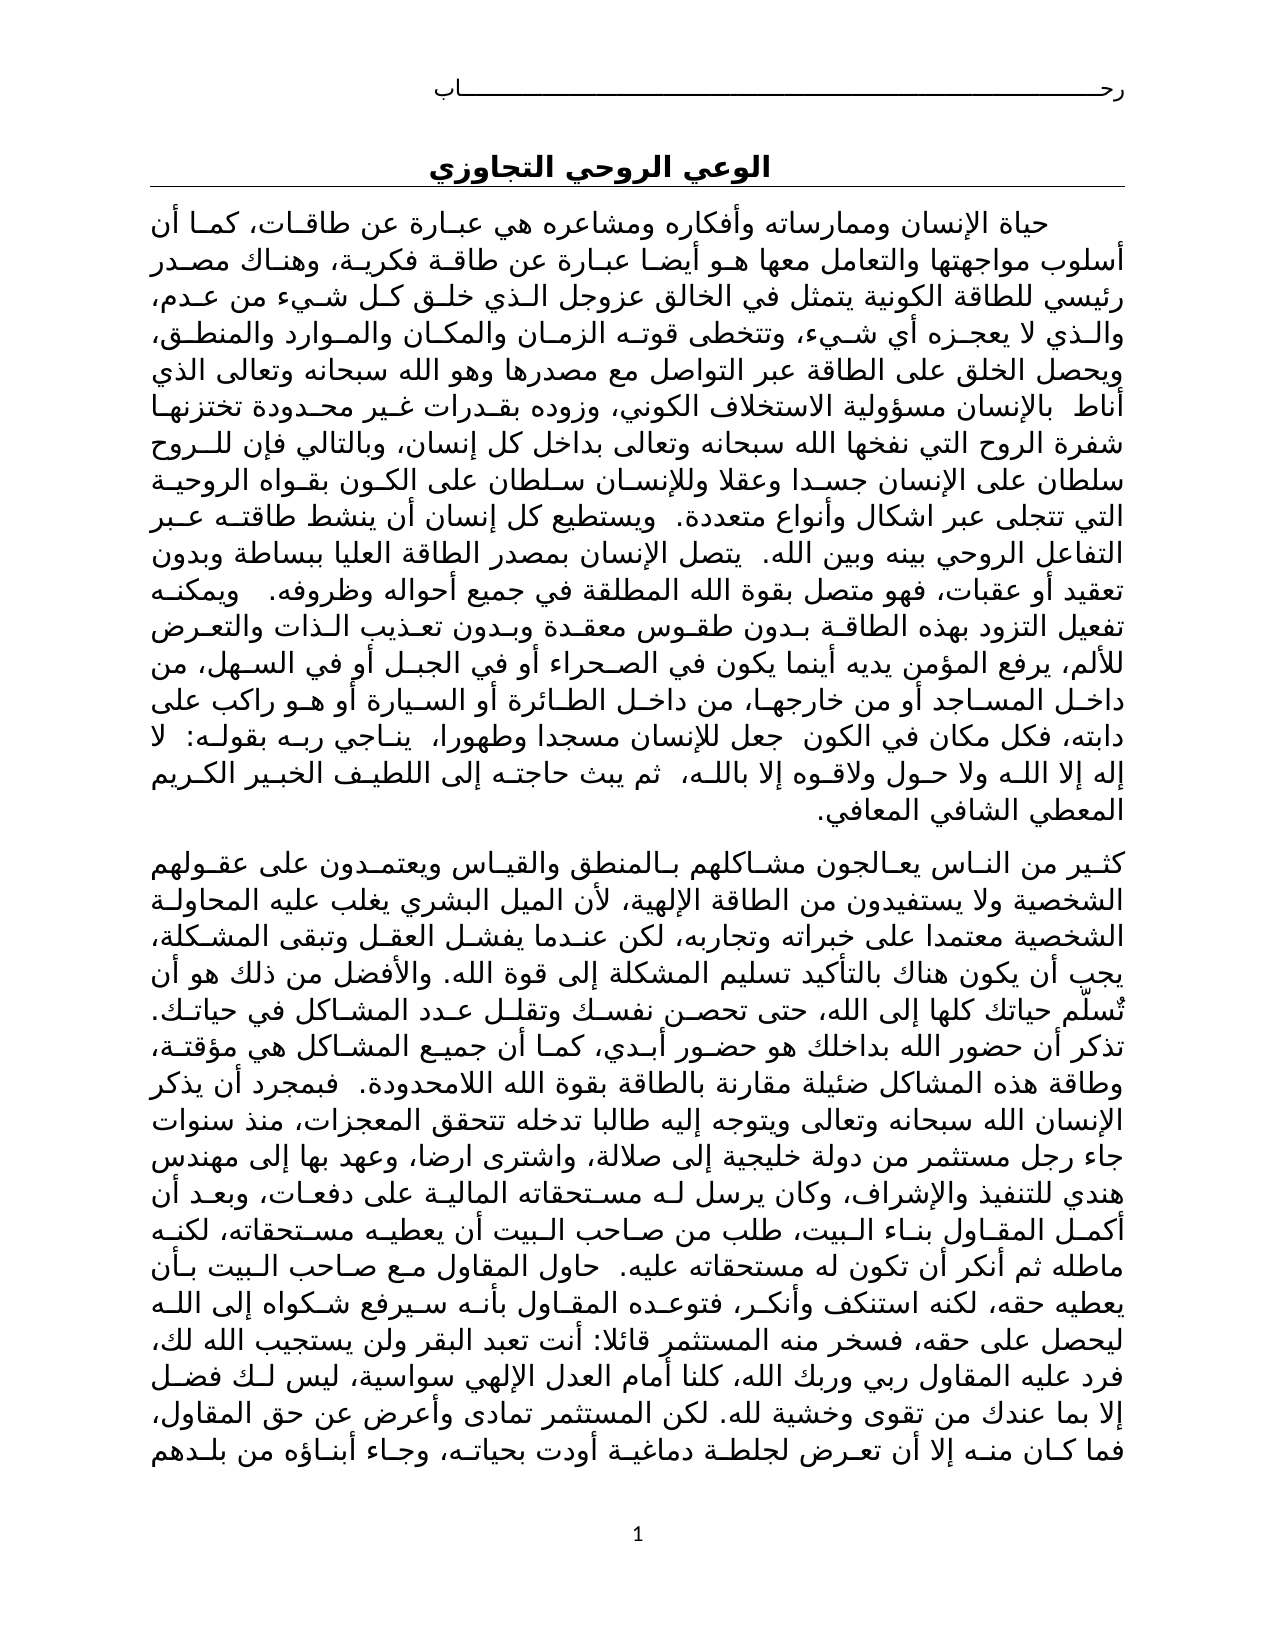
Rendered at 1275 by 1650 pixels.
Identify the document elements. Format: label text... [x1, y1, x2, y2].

text الوعي الروحي التجاوزي [150, 150, 1125, 186]
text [150, 846, 1125, 1467]
text حياة الإنسان وممارساته وأفكاره ومشاعره هي عبارة عن طاقات، كما أن أسلوب مواجهتها والتعامل معها هو أيضا عبارة عن طاقة فكرية، وهناك مصدر رئيسي للطاقة الكونية يتمثل في الخالق عزوجل الذي خلق كل شيء من عدم، والذي لا يعجزه أي شيء، وتتخطى قوته الزمان والمكان والموارد والمنطق، ويحصل الخلق على الطاقة عبر التواصل مع مصدرها وهو الله سبحانه وتعالى الذي أناط بالإنسان مسؤولية الاستخلاف الكوني، وزوده بقدرات غير محدودة تختزنها شفرة الروح التي نفخها الله سبحانه وتعالى بداخل كل إنسان، وبالتالي فإن للروح سلطان على الإنسان جسدا وعقلا وللإنسان سلطان على الكون بقواه الروحية التي تتجلى عبر اشكال وأنواع متعددة. ويستطيع كل إنسان أن ينشط طاقته عبر التفاعل الروحي بينه وبين الله. يتصل الإنسان بمصدر الطاقة العليا ببساطة وبدون تعقيد أو عقبات، فهو متصل بقوة الله المطلقة في جميع أحواله وظروفه. ويمكنه تفعيل التزود بهذه الطاقة بدون طقوس معقدة وبدون تعذيب الذات والتعرض للألم، يرفع المؤمن يديه أينما يكون في الصحراء أو في الجبل أو في السهل، من داخل المساجد أو من خارجها، من داخل الطائرة أو السيارة أو هو راكب على دابته، فكل مكان في الكون جعل للإنسان مسجدا وطهورا، يناجي ربه بقوله: لا إله إلا الله ولا حول ولاقوه إلا بالله، ثم يبث حاجته إلى اللطيف الخبير الكريم المعطي الشافي المعافي. [150, 206, 1125, 827]
